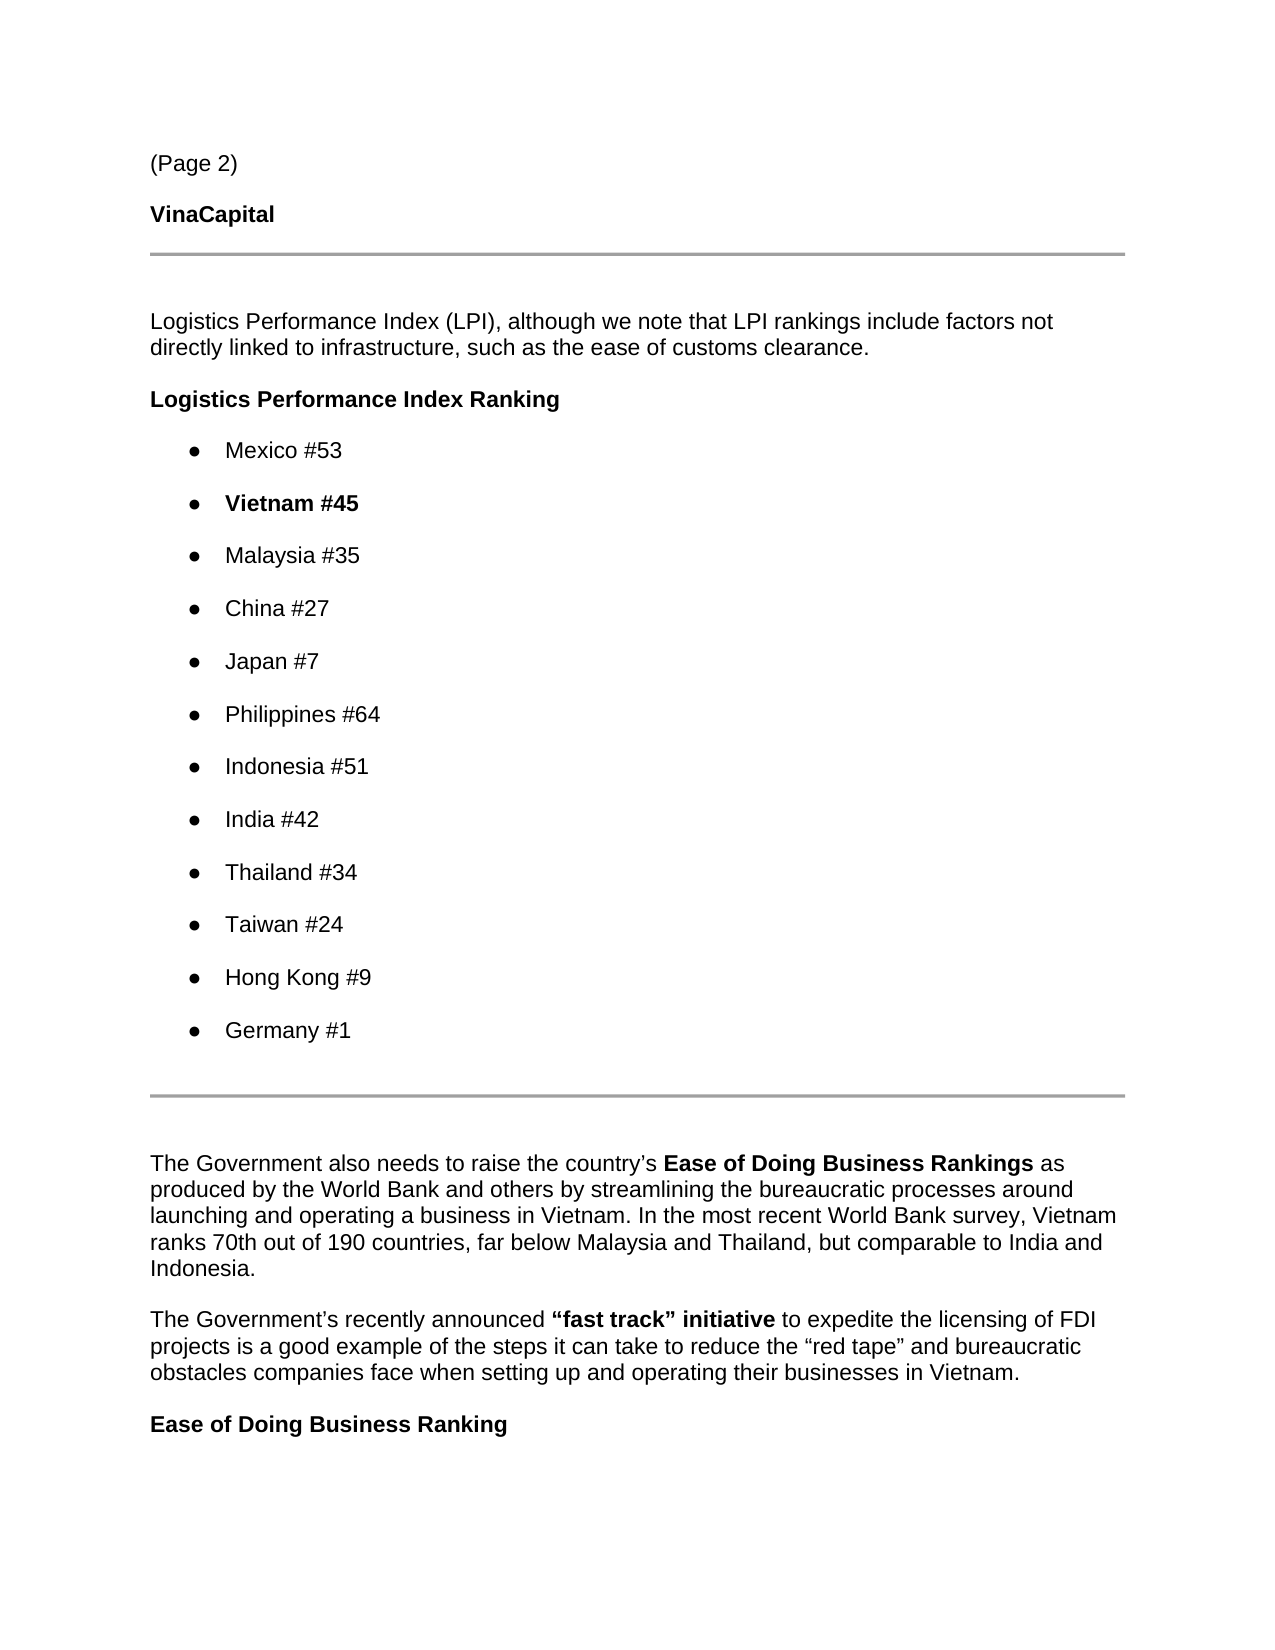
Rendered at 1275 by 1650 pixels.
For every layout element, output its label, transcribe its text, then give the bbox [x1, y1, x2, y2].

text (Page 2) [150, 150, 1125, 176]
list Taiwan #24 [187, 911, 1125, 964]
text VinaCapital [150, 201, 1125, 228]
text The Government also needs to raise the country’s Ease of Doing Business Rankings as produced by the World Bank and others by streamlining the bureaucratic processes around launching and operating a business in Vietnam. In the most recent World Bank survey, Vietnam ranks 70th out of 190 countries, far below Malaysia and Thailand, but comparable to India and Indonesia. [150, 1150, 1125, 1281]
list Philippines #64 [187, 701, 1125, 753]
list Hong Kong #9 [187, 964, 1125, 1017]
list Malaysia #35 [187, 542, 1125, 595]
text Logistics Performance Index Ranking [150, 386, 1125, 412]
list Vietnam #45 [187, 490, 1125, 542]
list Germany #1 [187, 1017, 1125, 1069]
list Thailand #34 [187, 859, 1125, 911]
list India #42 [187, 806, 1125, 859]
list Mexico #53 [187, 437, 1125, 490]
text Logistics Performance Index (LPI), although we note that LPI rankings include factors not directly linked to infrastructure, such as the ease of customs clearance. [150, 308, 1125, 361]
list Indonesia #51 [187, 753, 1125, 806]
list Japan #7 [187, 648, 1125, 701]
list China #27 [187, 595, 1125, 648]
text The Government’s recently announced “fast track” initiative to expedite the licensing of FDI projects is a good example of the steps it can take to reduce the “red tape” and bureaucratic obstacles companies face when setting up and operating their businesses in Vietnam. [150, 1306, 1125, 1386]
text Ease of Doing Business Ranking [150, 1411, 1125, 1437]
